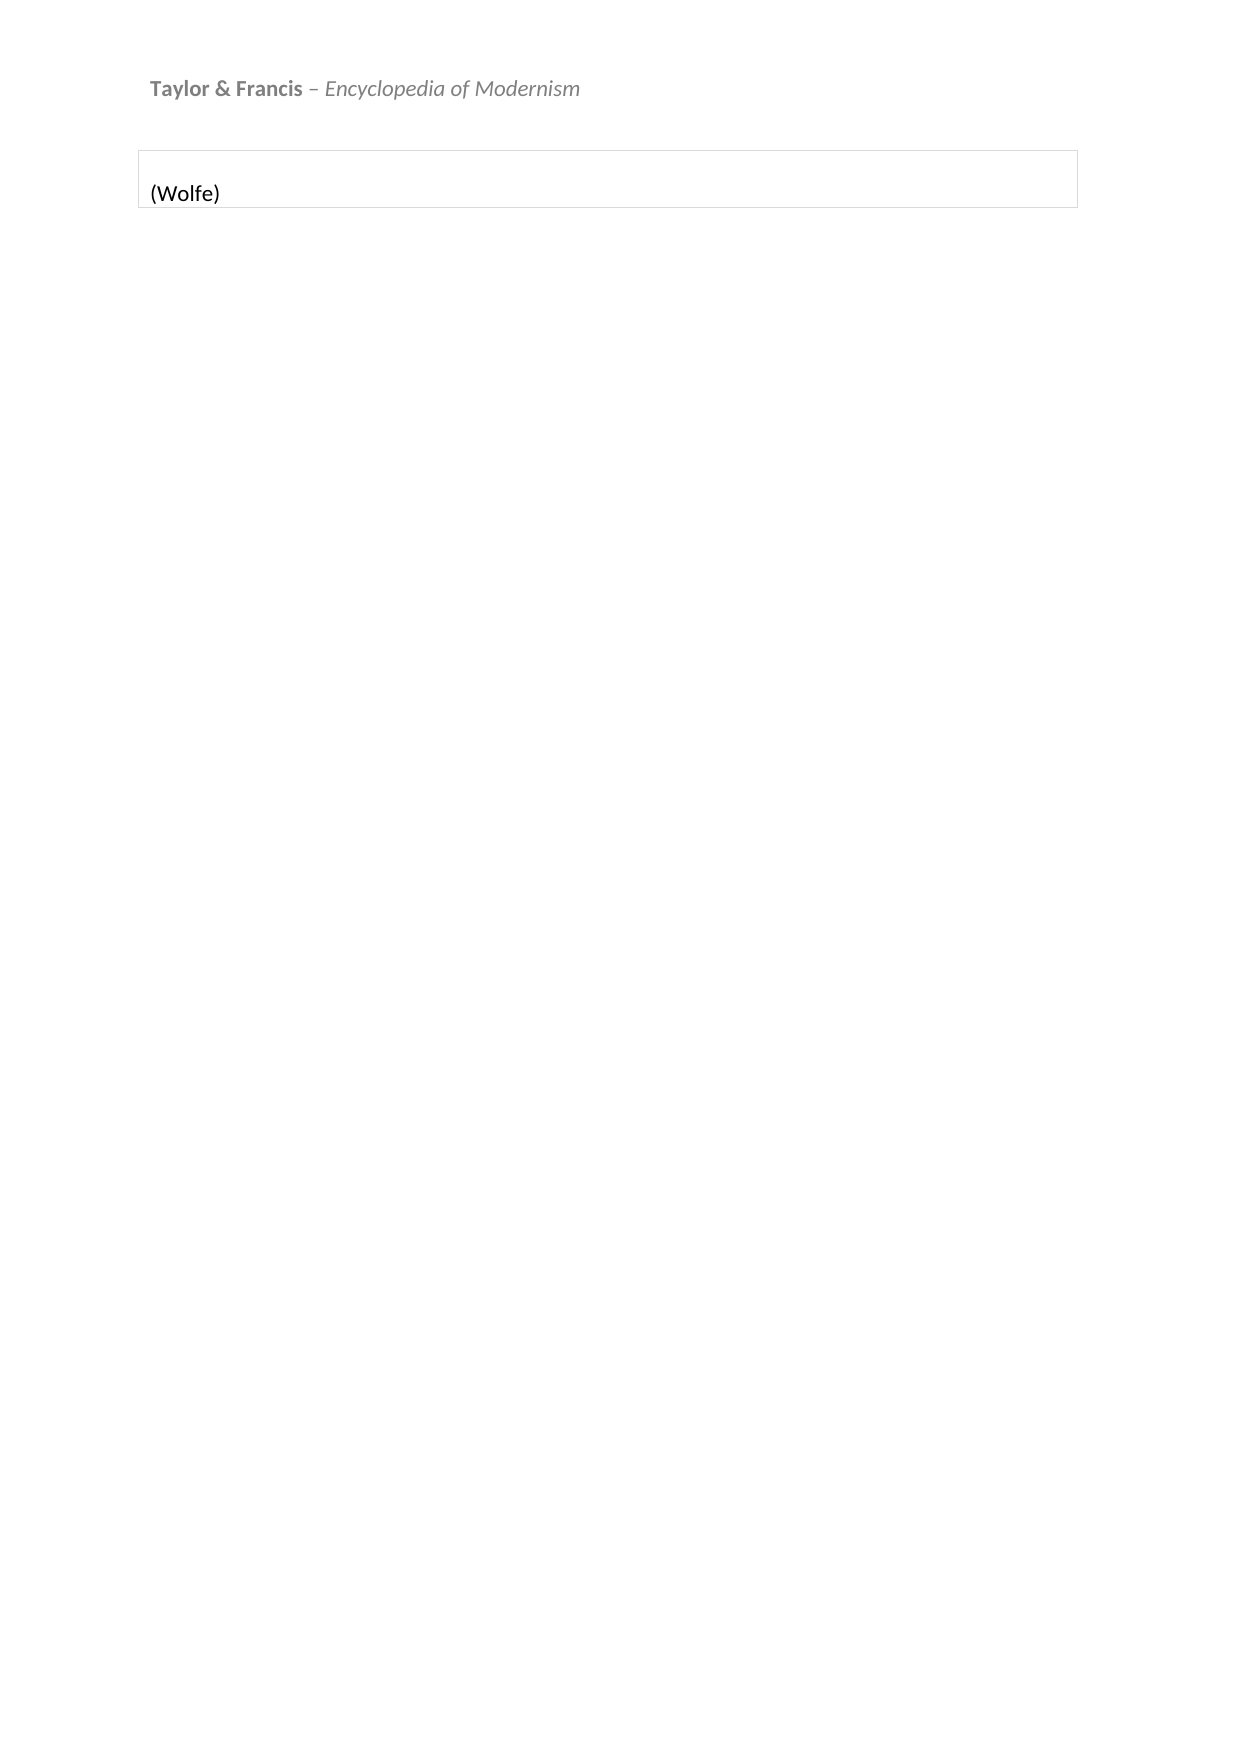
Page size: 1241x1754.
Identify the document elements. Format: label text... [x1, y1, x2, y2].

table_cell Further reading: [139, 151, 1077, 207]
